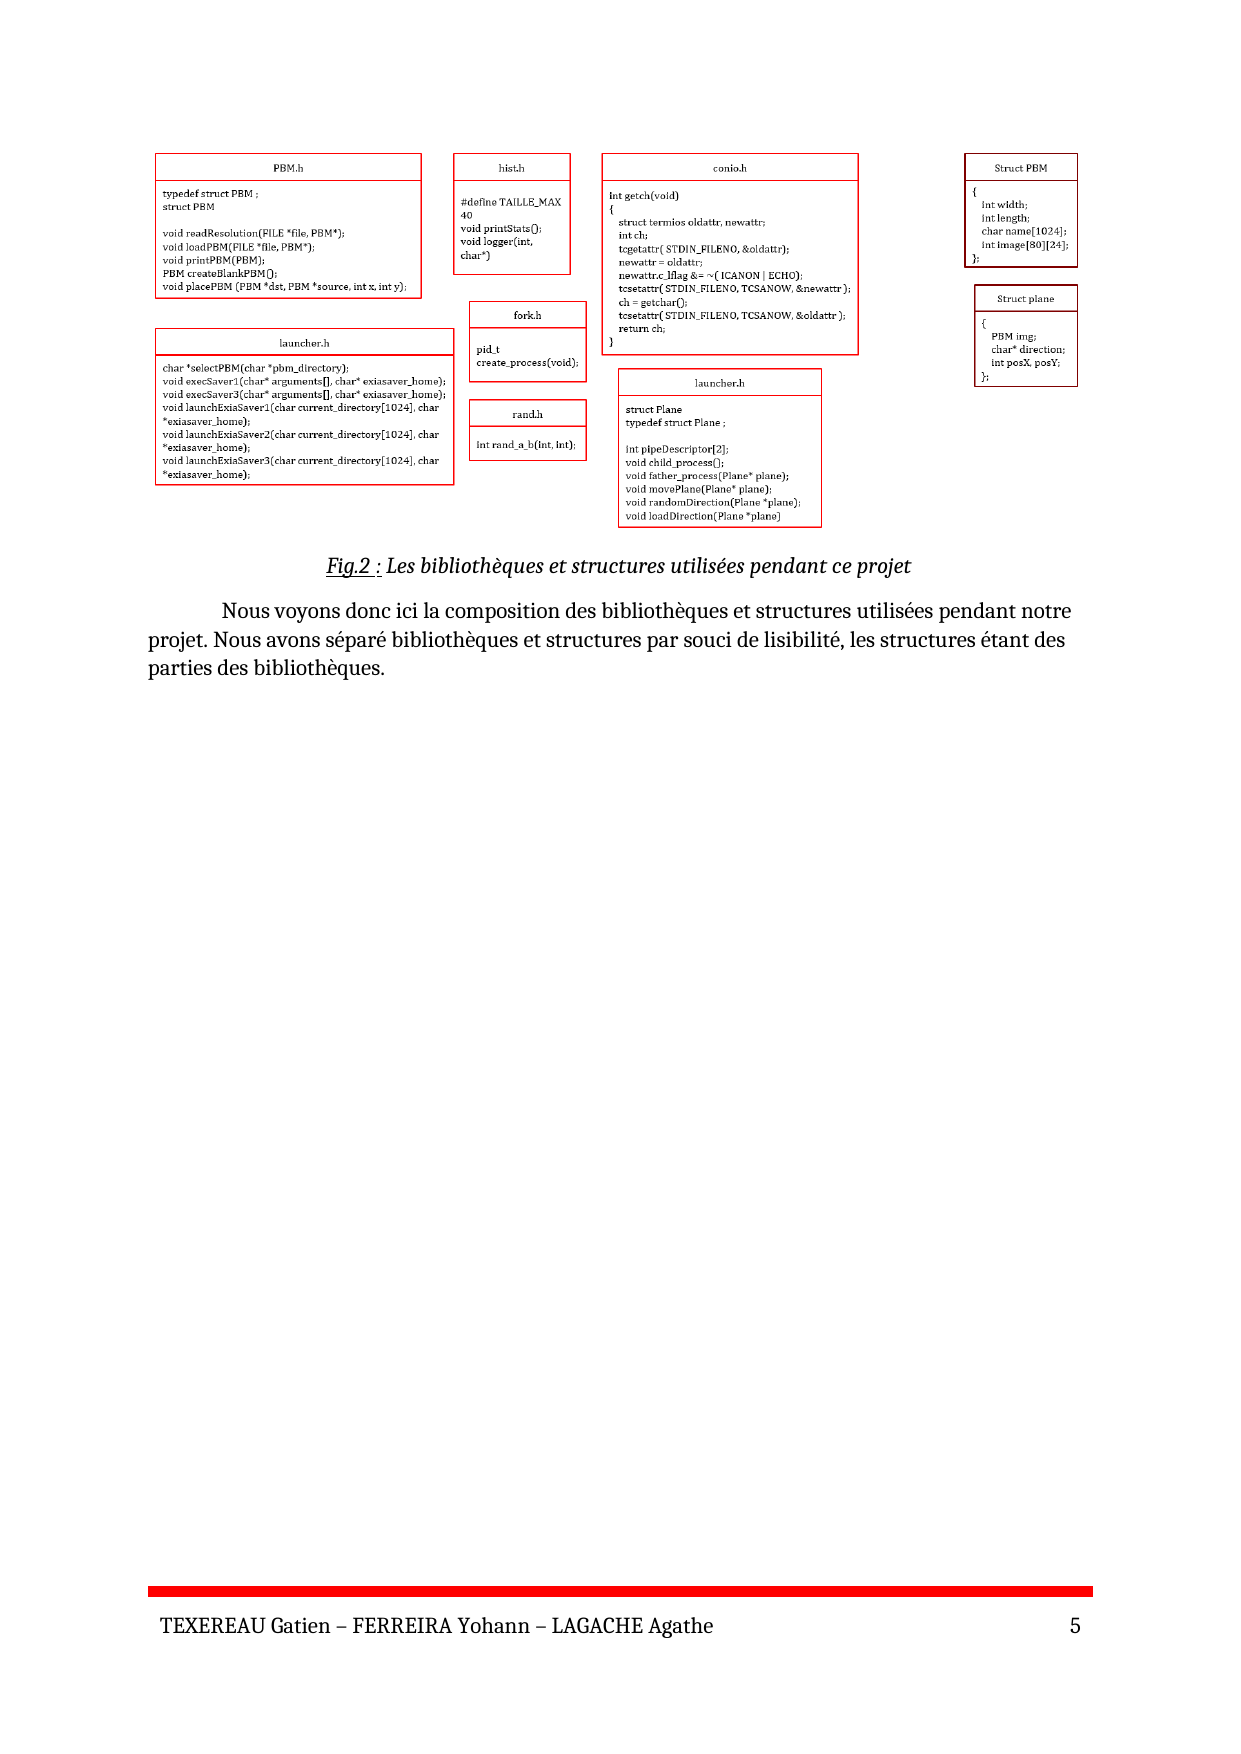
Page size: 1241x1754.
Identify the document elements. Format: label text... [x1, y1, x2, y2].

text Nous voyons donc ici la composition des bibliothèques et structures utilisées pendant notre projet. Nous avons séparé bibliothèques et structures par souci de lisibilité, les structures étant des parties des bibliothèques. [148, 598, 1093, 681]
picture [147, 147, 1093, 535]
text Fig.2 : Les bibliothèques et structures utilisées pendant ce projet [148, 553, 1093, 579]
